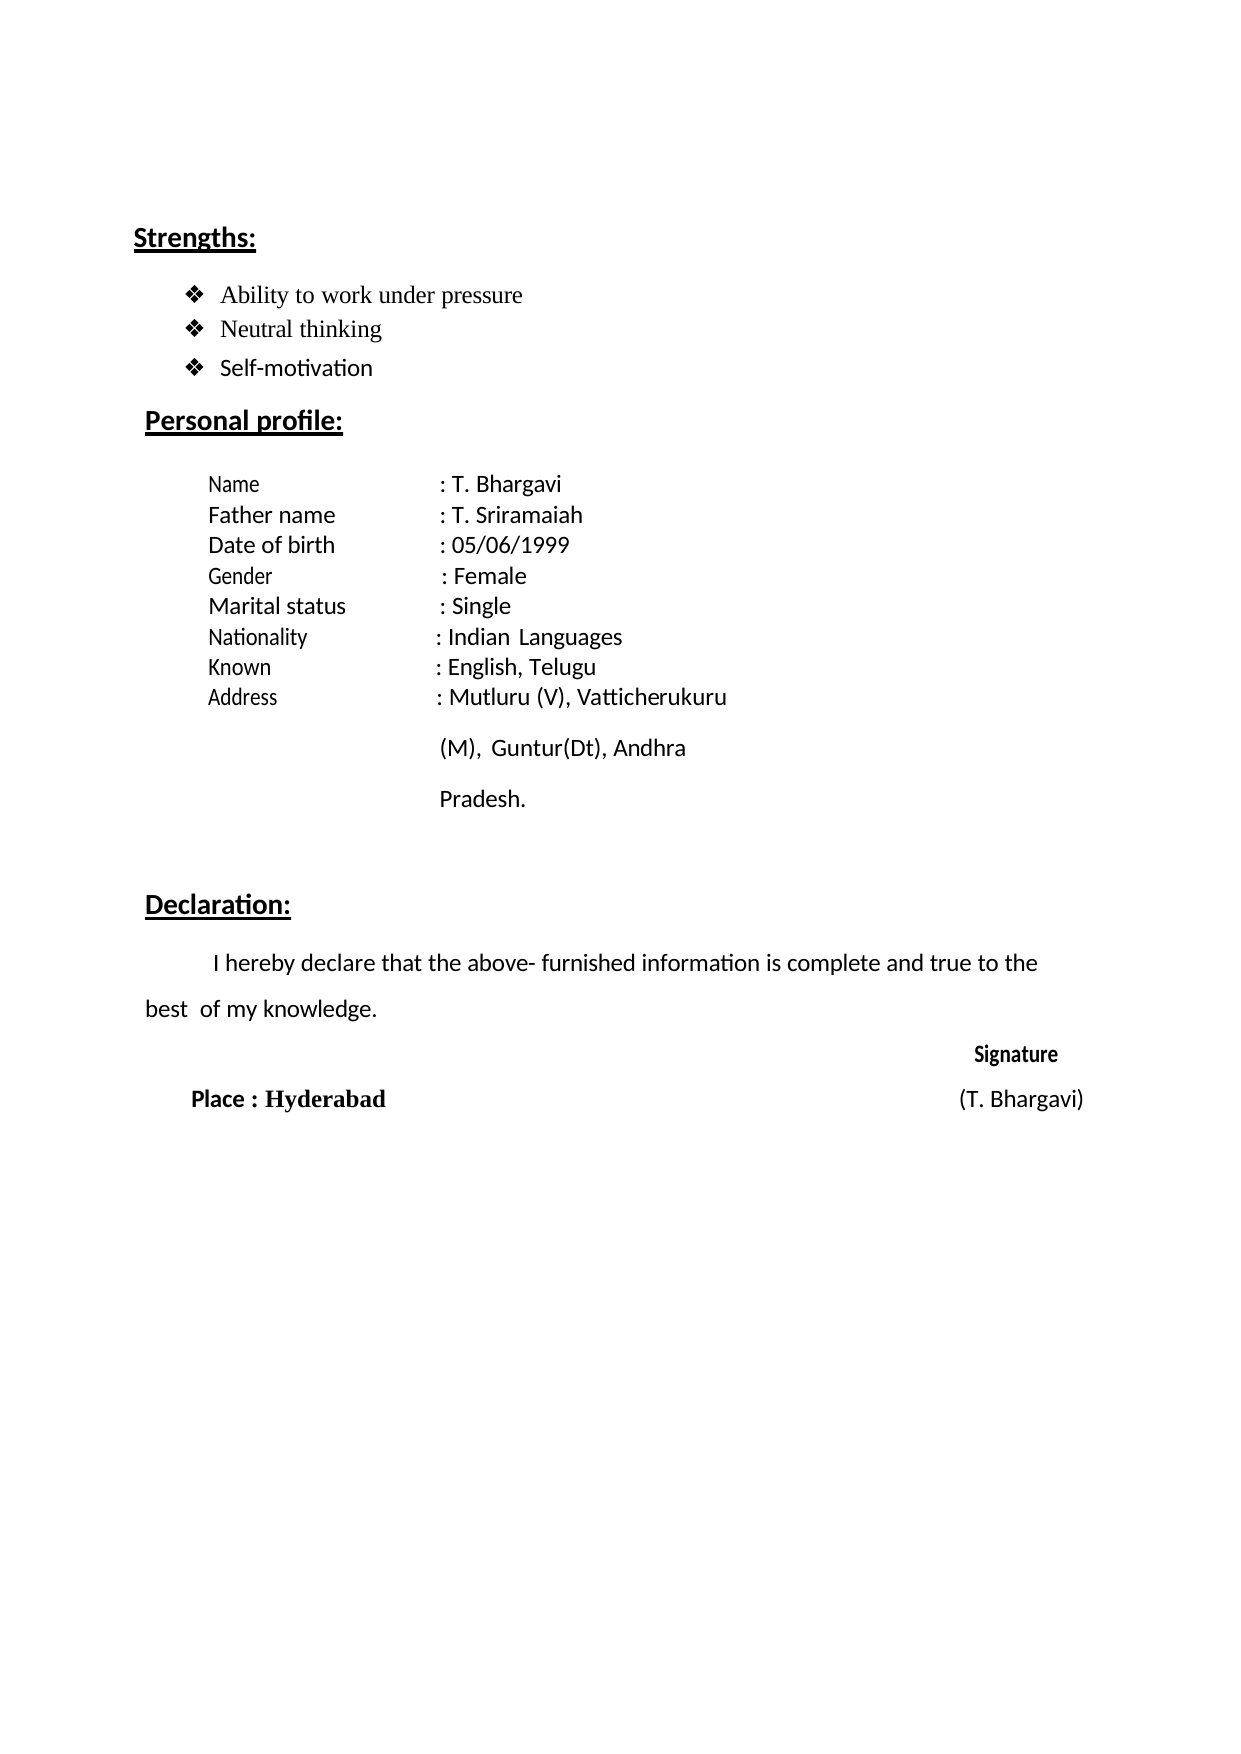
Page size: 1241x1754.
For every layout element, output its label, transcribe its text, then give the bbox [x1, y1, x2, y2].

text Date of birth : 05/06/1999 [208, 529, 1132, 560]
list Neutral thinking [183, 310, 1132, 344]
text I hereby declare that the above- furnished information is complete and true to the best of my knowledge. [145, 947, 1087, 1023]
text Known : English, Telugu [208, 651, 1132, 682]
subtitle Signature [946, 1038, 1072, 1069]
subtitle Strengths: [133, 219, 1132, 254]
subtitle Declaration: [145, 886, 1132, 922]
text Marital status : Single [208, 591, 1132, 621]
text Gender : Female [208, 560, 1132, 591]
text Nationality : Indian Languages [208, 621, 1132, 651]
list Ability to work under pressure [183, 277, 1132, 310]
text Father name : T. Sriramaiah [208, 499, 1132, 529]
subtitle Personal profile: [145, 402, 1132, 438]
text Address : Mutluru (V), Vatticherukuru (M), Guntur(Dt), Andhra Pradesh. [208, 682, 764, 814]
text Place : Hyderabad (T. Bhargavi) [191, 1083, 1132, 1114]
text Name : T. Bhargavi [208, 468, 1132, 498]
list Self-motivation [183, 344, 1132, 384]
